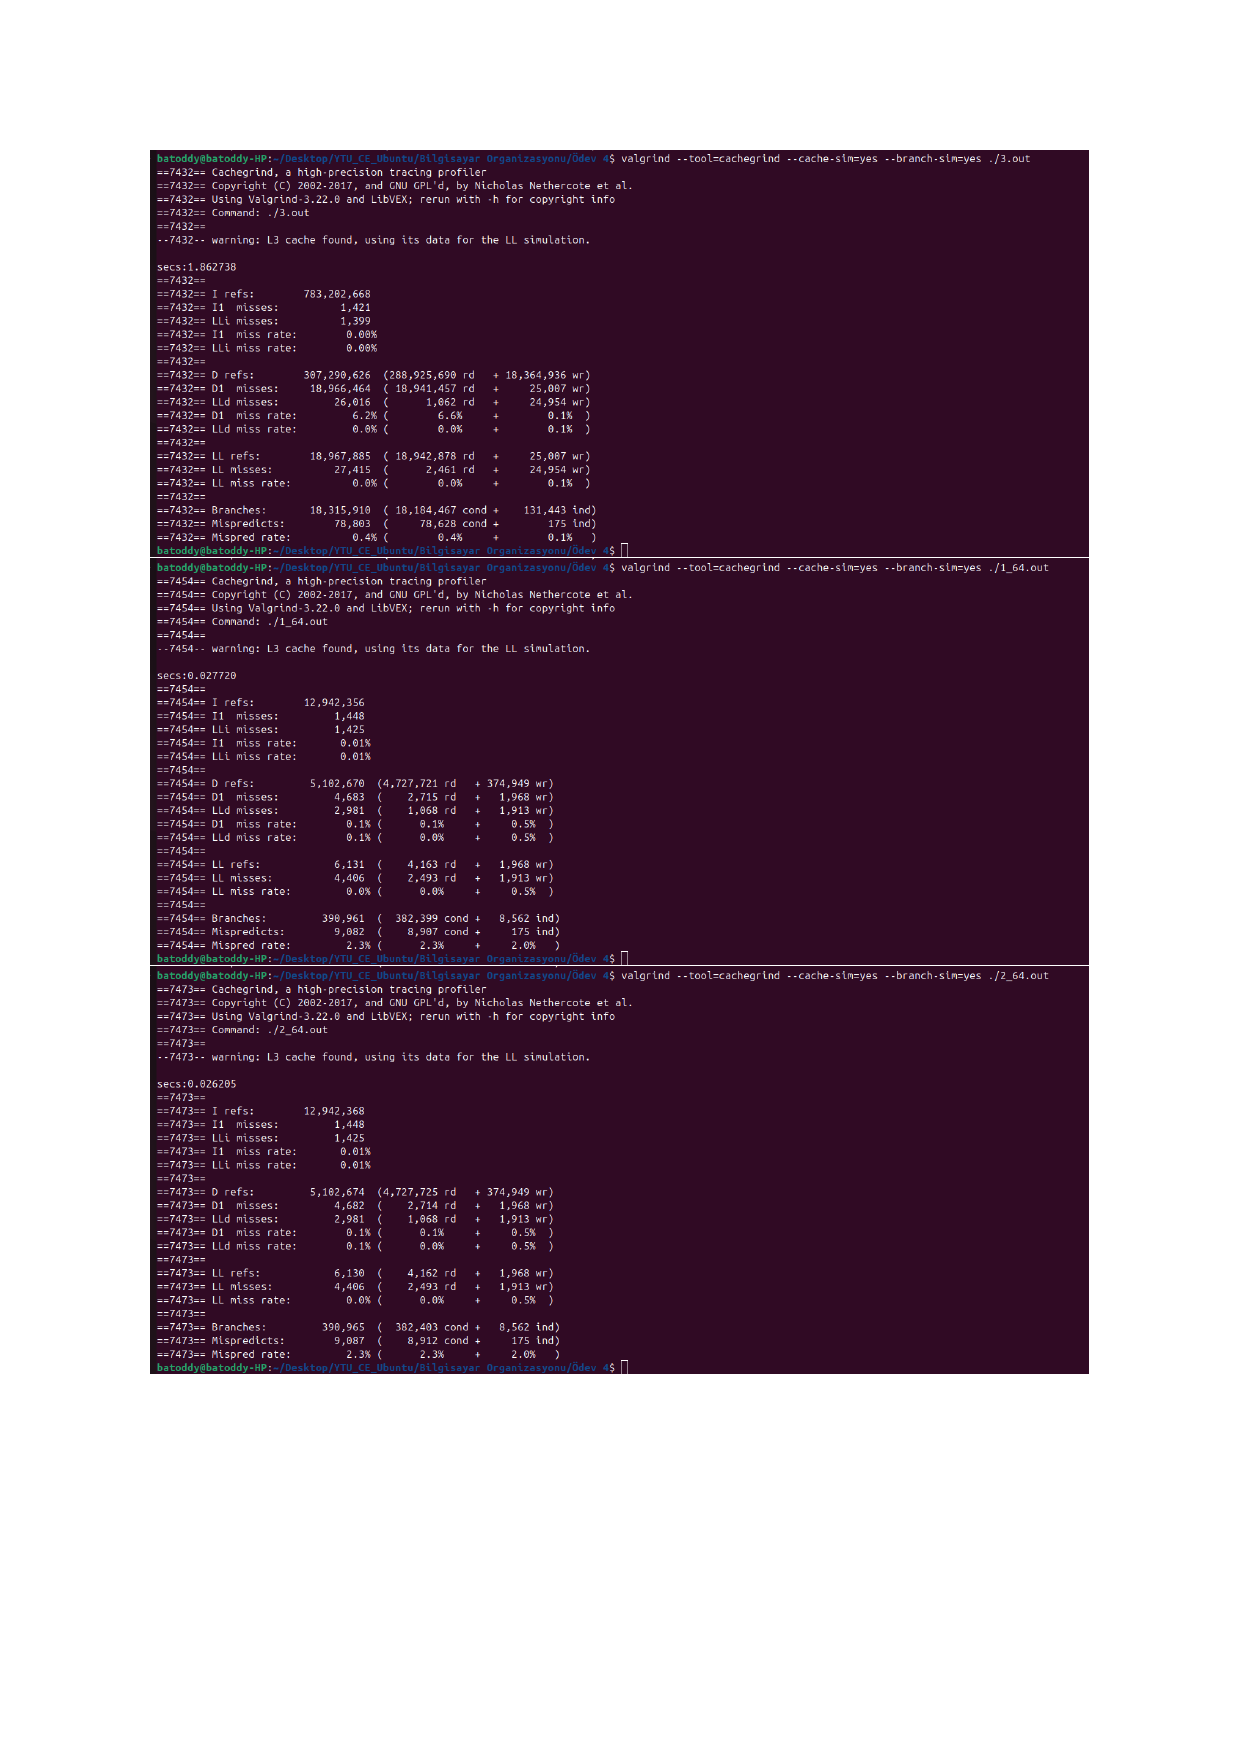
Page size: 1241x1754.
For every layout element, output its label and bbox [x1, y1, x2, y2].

picture [150, 558, 1089, 965]
picture [150, 150, 1089, 557]
picture [150, 966, 1089, 1374]
